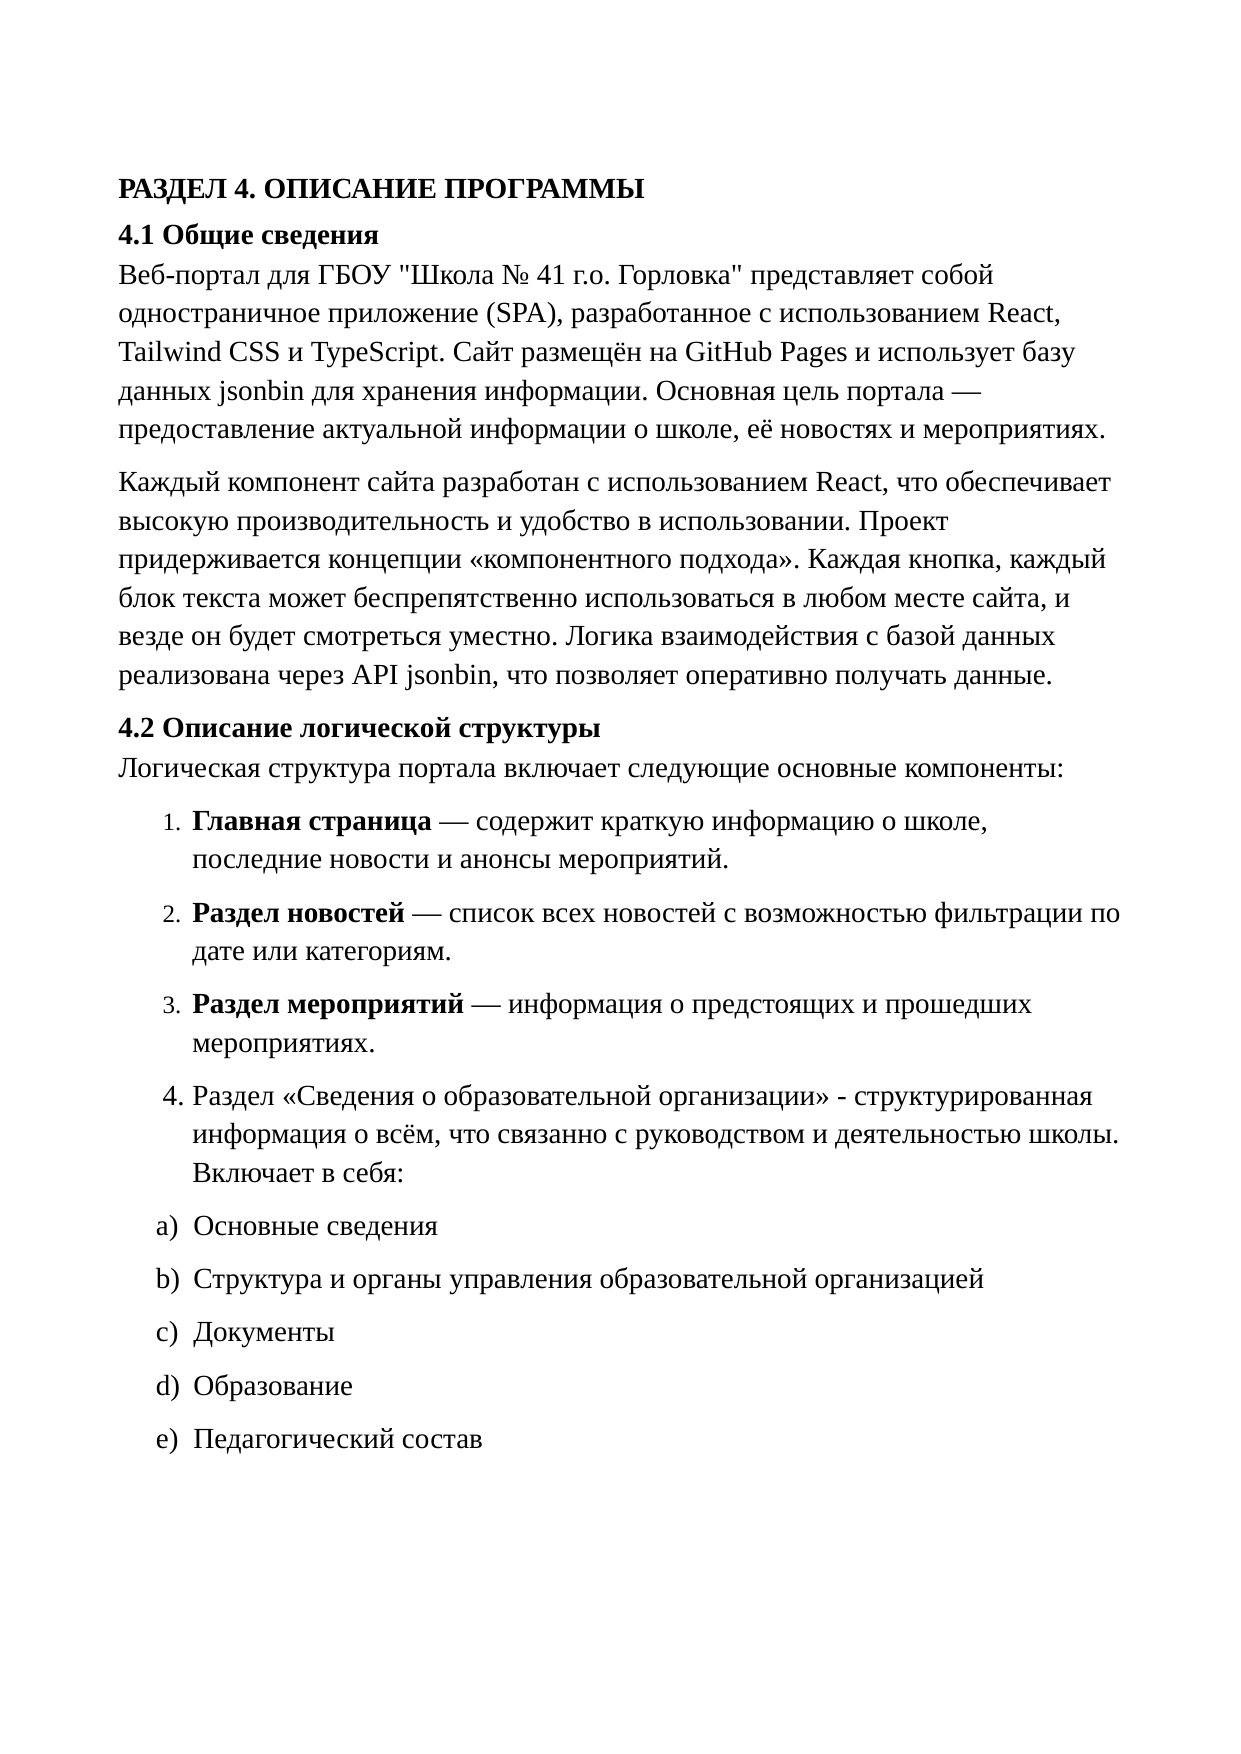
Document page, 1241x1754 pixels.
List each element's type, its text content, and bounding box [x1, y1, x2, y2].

list Раздел новостей — список всех новостей с возможностью фильтрации по дате или категориям. [162, 895, 1122, 967]
list Документы [156, 1314, 1122, 1348]
list Главная страница — содержит краткую информацию о школе, последние новости и анонсы мероприятий. [162, 803, 1122, 875]
list Образование [156, 1368, 1122, 1401]
text Каждый компонент сайта разработан с использованием React, что обеспечивает высокую производительность и удобство в использовании. Проект придерживается концепции «компонентного подхода». Каждая кнопка, каждый блок текста может беспрепятственно использоваться в любом месте сайта, и везде он будет смотреться уместно. Логика взаимодействия с базой данных реализована через API jsonbin, что позволяет оперативно получать данные. [118, 464, 1122, 691]
list Структура и органы управления образовательной организацией [156, 1261, 1122, 1295]
subtitle 4.1 Общие сведения [118, 217, 1122, 251]
list Педагогический состав [156, 1421, 1122, 1454]
subtitle РАЗДЕЛ 4. ОПИСАНИЕ ПРОГРАММЫ [118, 171, 1122, 205]
list Раздел мероприятий — информация о предстоящих и прошедших мероприятиях. [162, 986, 1122, 1058]
text Логическая структура портала включает следующие основные компоненты: [118, 750, 1122, 783]
subtitle 4.2 Описание логической структуры [118, 710, 1122, 744]
list Основные сведения [156, 1208, 1122, 1242]
list Раздел «Сведения о образовательной организации» - структурированная информация о всём, что связанно с руководством и деятельностью школы. Включает в себя: [162, 1078, 1122, 1189]
text Веб-портал для ГБОУ "Школа № 41 г.о. Горловка" представляет собой одностраничное приложение (SPA), разработанное с использованием React, Tailwind CSS и TypeScript. Сайт размещён на GitHub Pages и использует базу данных jsonbin для хранения информации. Основная цель портала — предоставление актуальной информации о школе, её новостях и мероприятиях. [118, 257, 1122, 445]
